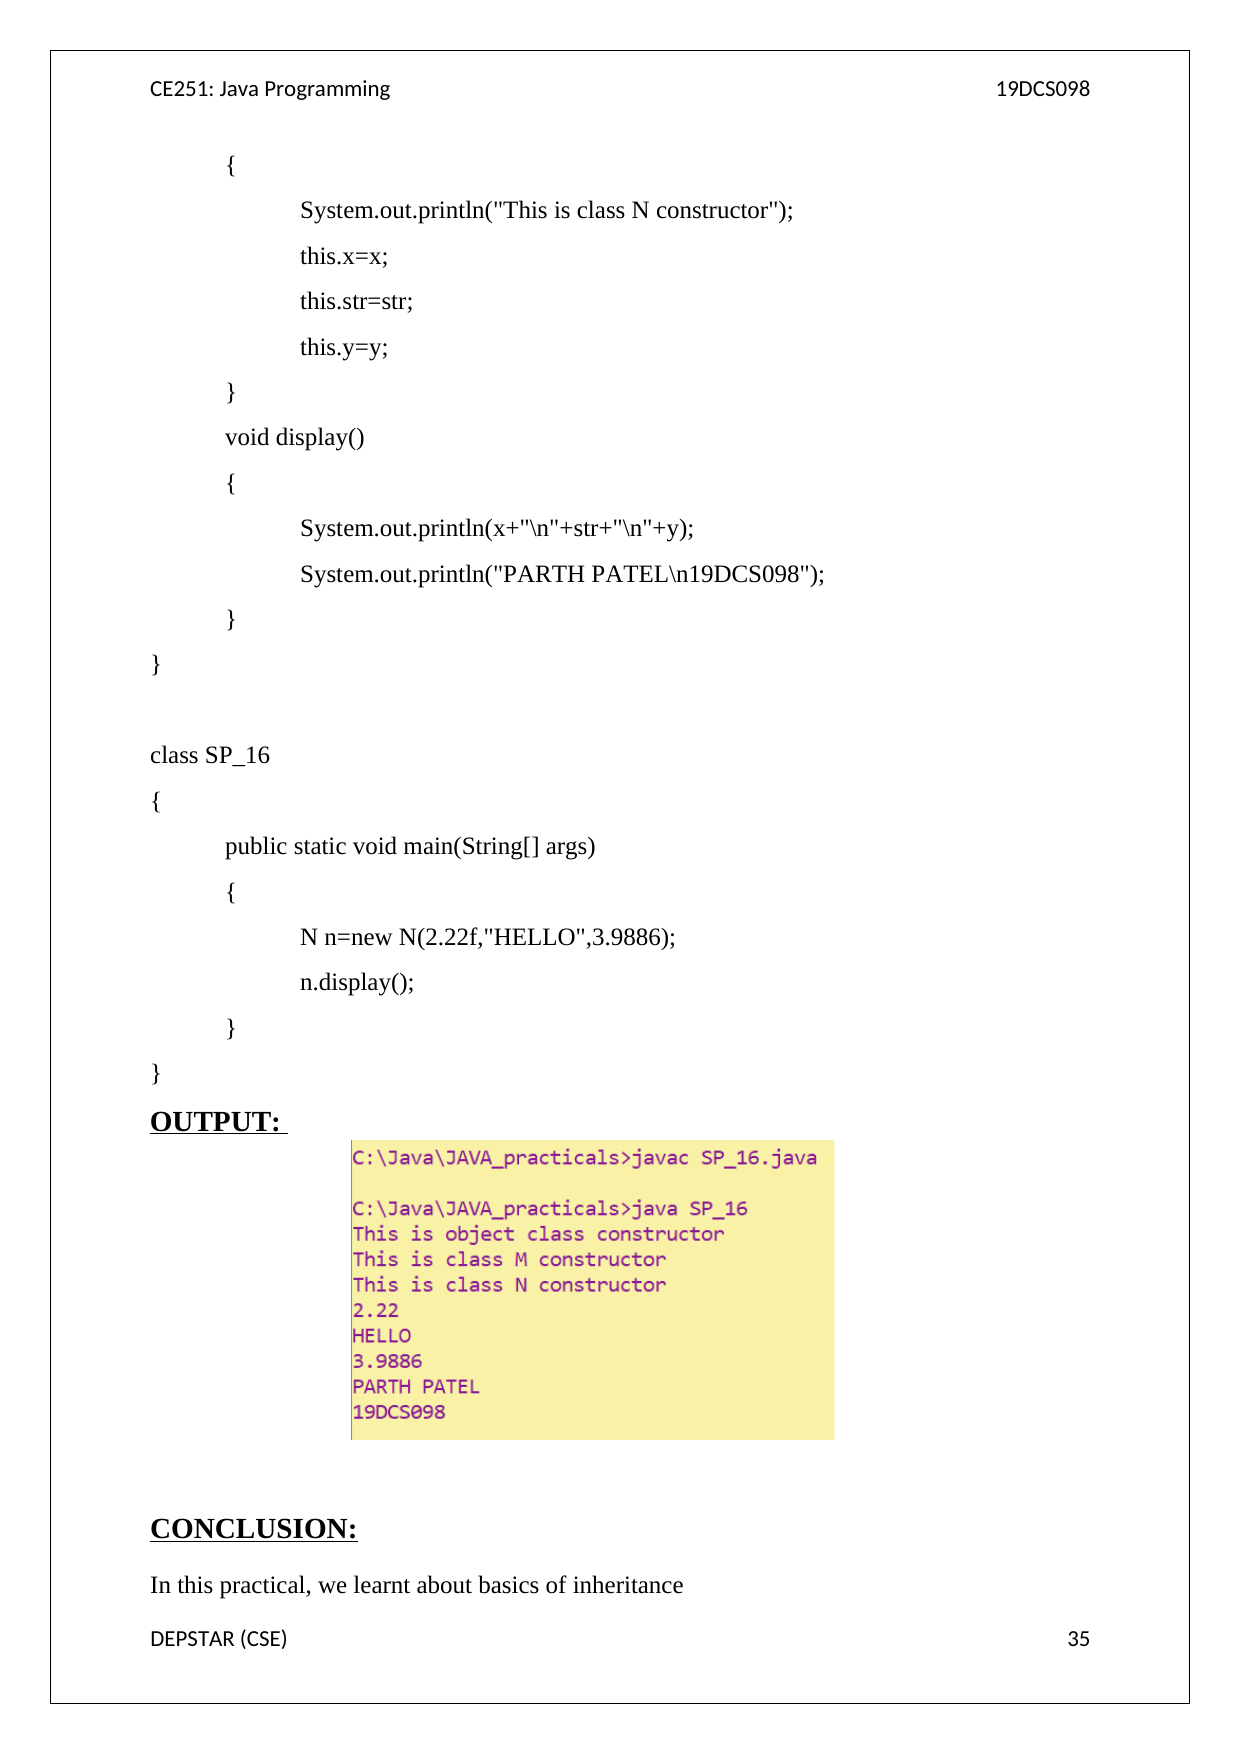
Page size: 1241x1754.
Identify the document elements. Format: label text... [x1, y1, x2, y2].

text System.out.println("PARTH PATEL\n19DCS098"); [150, 559, 1090, 587]
text { [150, 786, 1090, 814]
text { [150, 468, 1090, 497]
text CONCLUSION: [150, 1512, 1090, 1545]
text this.str=str; [150, 286, 1090, 315]
text } [150, 1058, 1090, 1087]
text System.out.println(x+"\n"+str+"\n"+y); [150, 513, 1090, 542]
text } [150, 649, 1090, 678]
text class SP_16 [150, 740, 1090, 769]
text N n=new N(2.22f,"HELLO",3.9886); [150, 922, 1090, 951]
text } [150, 1013, 1090, 1042]
text void display() [150, 422, 1090, 451]
text OUTPUT: [149, 1104, 1090, 1137]
text { [150, 150, 1090, 179]
text } [150, 377, 1090, 406]
text { [150, 877, 1090, 905]
text public static void main(String[] args) [150, 831, 1090, 860]
picture [351, 1140, 835, 1440]
text System.out.println("This is class N constructor"); [150, 195, 1090, 224]
text In this practical, we learnt about basics of inheritance [150, 1571, 1090, 1599]
text n.display(); [150, 967, 1090, 996]
text this.x=x; [150, 241, 1090, 269]
text } [150, 604, 1090, 633]
text this.y=y; [150, 332, 1090, 360]
